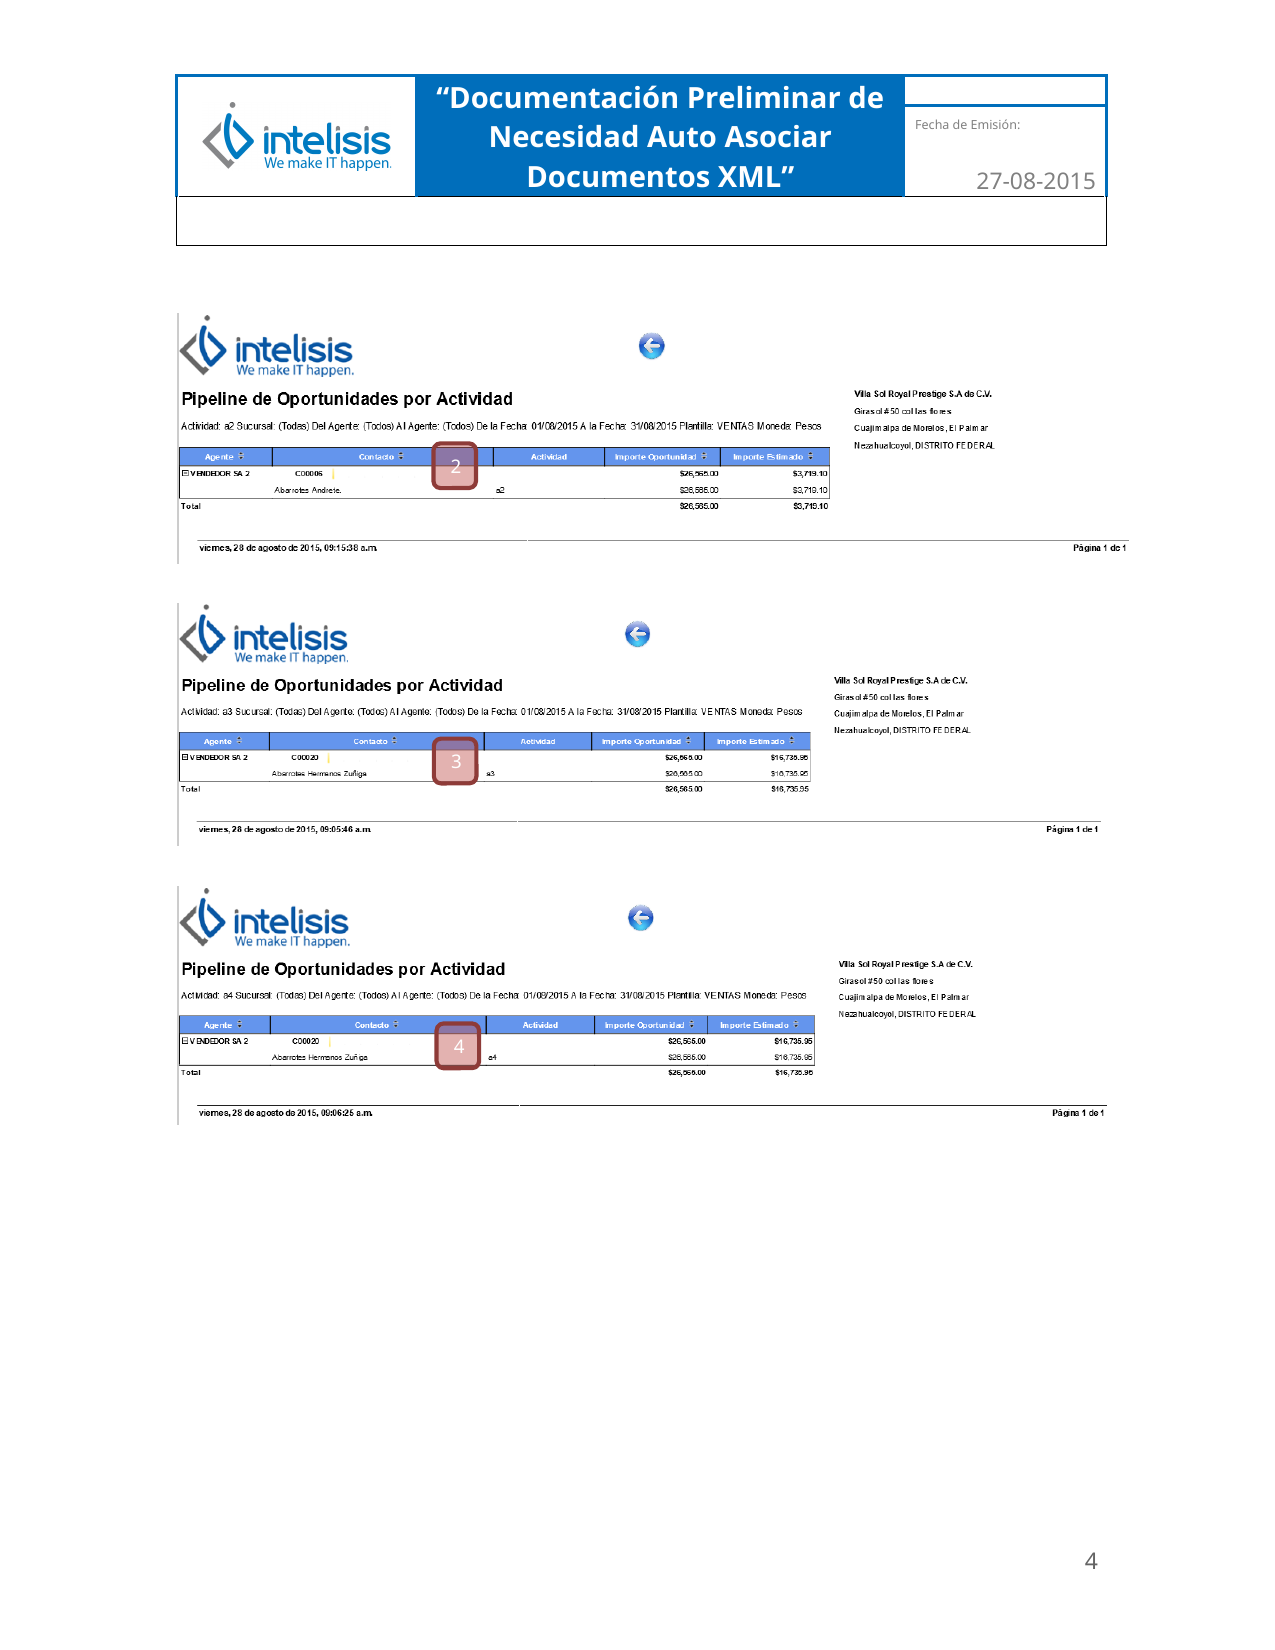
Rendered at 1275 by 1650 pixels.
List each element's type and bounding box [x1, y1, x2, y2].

picture [202, 102, 392, 171]
picture [177, 886, 1110, 1125]
picture [177, 603, 1105, 846]
picture [177, 313, 1133, 564]
